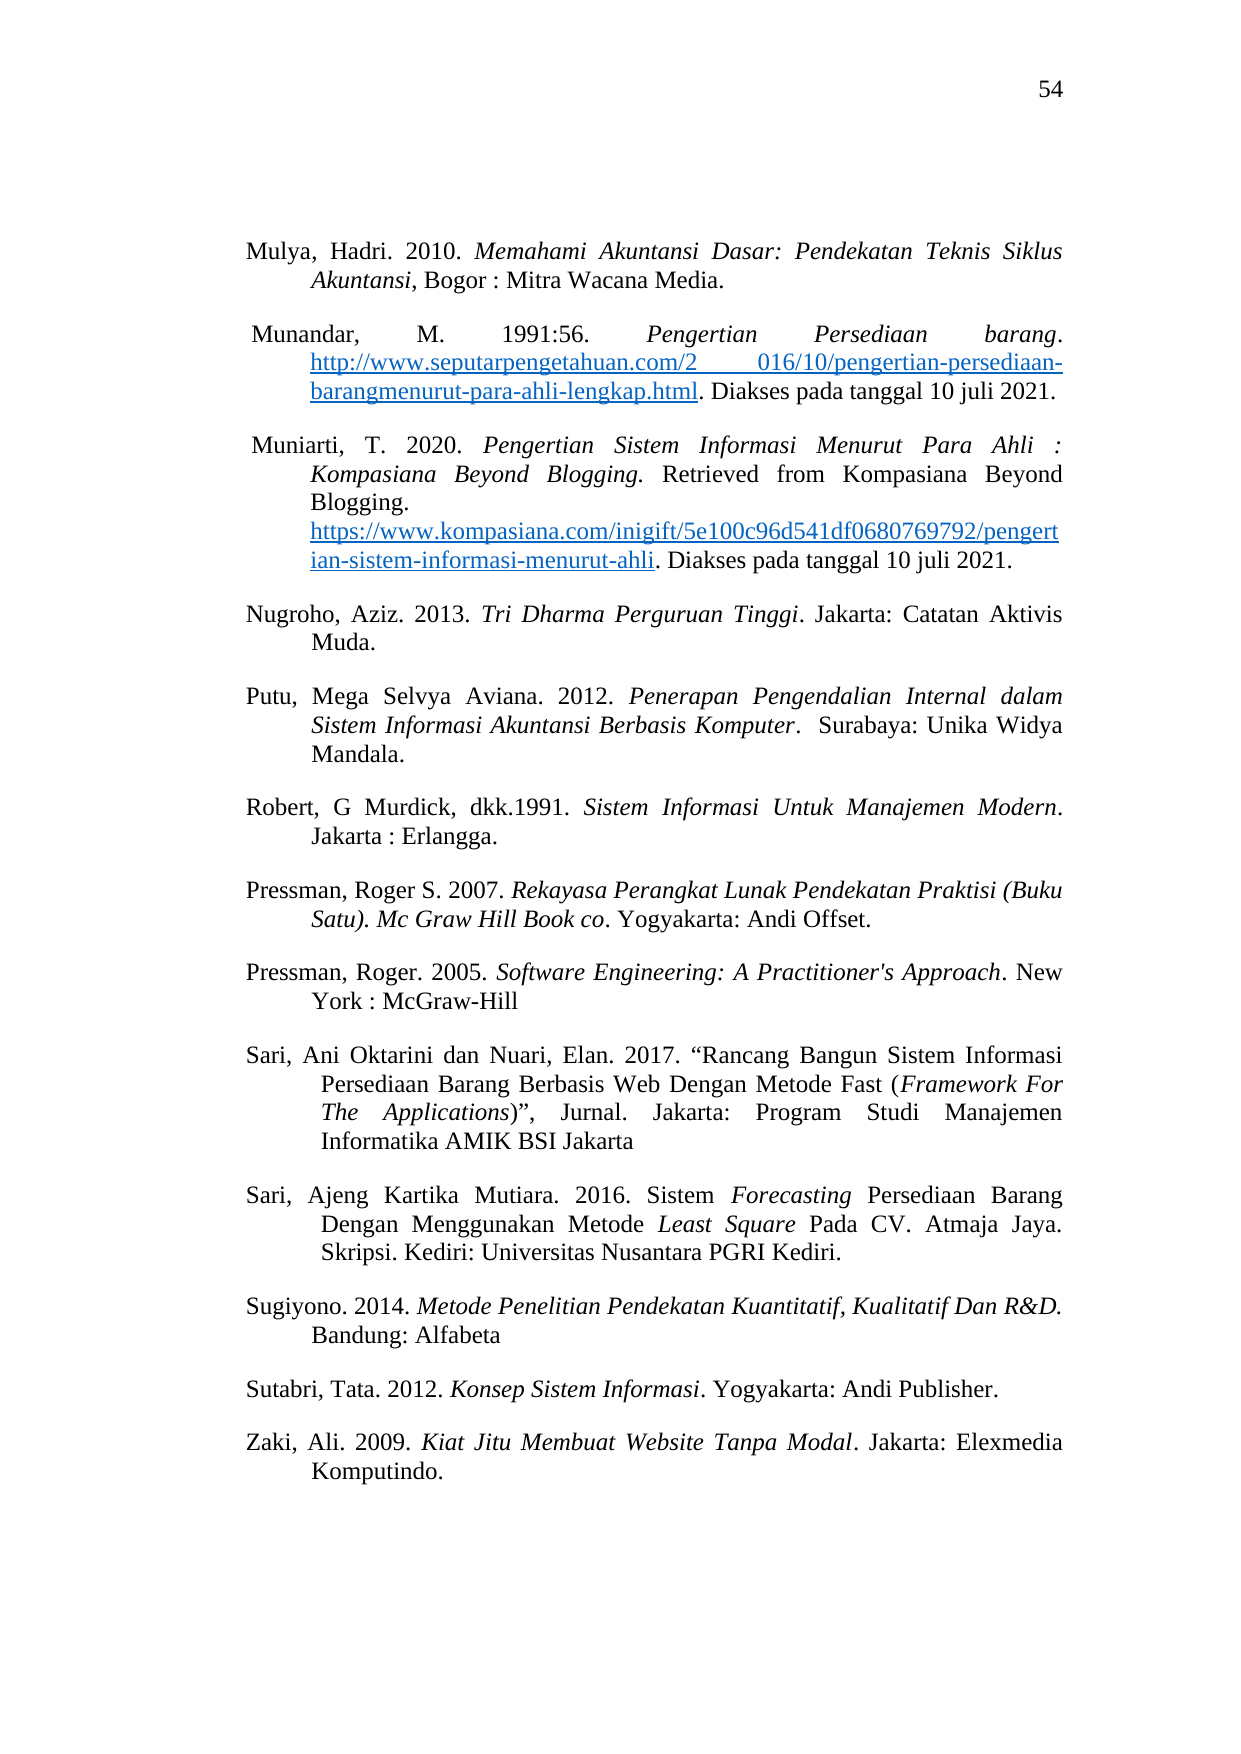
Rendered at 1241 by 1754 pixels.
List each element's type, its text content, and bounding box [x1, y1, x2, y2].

text Zaki, Ali. 2009. Kiat Jitu Membuat Website Tanpa Modal. Jakarta: Elexmedia Komputindo. [246, 1427, 1063, 1485]
text Pressman, Roger. 2005. Software Engineering: A Practitioner's Approach. New York : McGraw-Hill [246, 957, 1063, 1015]
text Putu, Mega Selvya Aviana. 2012. Penerapan Pengendalian Internal dalam Sistem Informasi Akuntansi Berbasis Komputer. Surabaya: Unika Widya Mandala. [246, 681, 1063, 767]
text Sugiyono. 2014. Metode Penelitian Pendekatan Kuantitatif, Kualitatif Dan R&D. Bandung: Alfabeta [246, 1291, 1063, 1349]
text Robert, G Murdick, dkk.1991. Sistem Informasi Untuk Manajemen Modern. Jakarta : Erlangga. [246, 792, 1063, 850]
text Pressman, Roger S. 2007. Rekayasa Perangkat Lunak Pendekatan Praktisi (Buku Satu). Mc Graw Hill Book co. Yogyakarta: Andi Offset. [246, 875, 1063, 932]
text Nugroho, Aziz. 2013. Tri Dharma Perguruan Tinggi. Jakarta: Catatan Aktivis Muda. [246, 599, 1063, 656]
text Sutabri, Tata. 2012. Konsep Sistem Informasi. Yogyakarta: Andi Publisher. [246, 1374, 1063, 1402]
text Muniarti, T. 2020. Pengertian Sistem Informasi Menurut Para Ahli : Kompasiana Beyond Blogging. Retrieved from Kompasiana Beyond Blogging. https://www.kompasiana.com/inigift/5e100c96d541df0680769792/pengertian-sistem-informasi-menurut-ahli. Diakses pada tanggal 10 juli 2021. [251, 430, 1063, 574]
text Mulya, Hadri. 2010. Memahami Akuntansi Dasar: Pendekatan Teknis Siklus Akuntansi, Bogor : Mitra Wacana Media. [246, 236, 1063, 294]
text Sari, Ajeng Kartika Mutiara. 2016. Sistem Forecasting Persediaan Barang Dengan Menggunakan Metode Least Square Pada CV. Atmaja Jaya. Skripsi. Kediri: Universitas Nusantara PGRI Kediri. [246, 1180, 1063, 1266]
text Sari, Ani Oktarini dan Nuari, Elan. 2017. “Rancang Bangun Sistem Informasi Persediaan Barang Berbasis Web Dengan Metode Fast (Framework For The Applications)”, Jurnal. Jakarta: Program Studi Manajemen Informatika AMIK BSI Jakarta [246, 1040, 1063, 1155]
text Munandar, M. 1991:56. Pengertian Persediaan barang. http://www.seputarpengetahuan.com/2 016/10/pengertian-persediaan-barangmenurut-para-ahli-lengkap.html. Diakses pada tanggal 10 juli 2021. [251, 319, 1063, 405]
